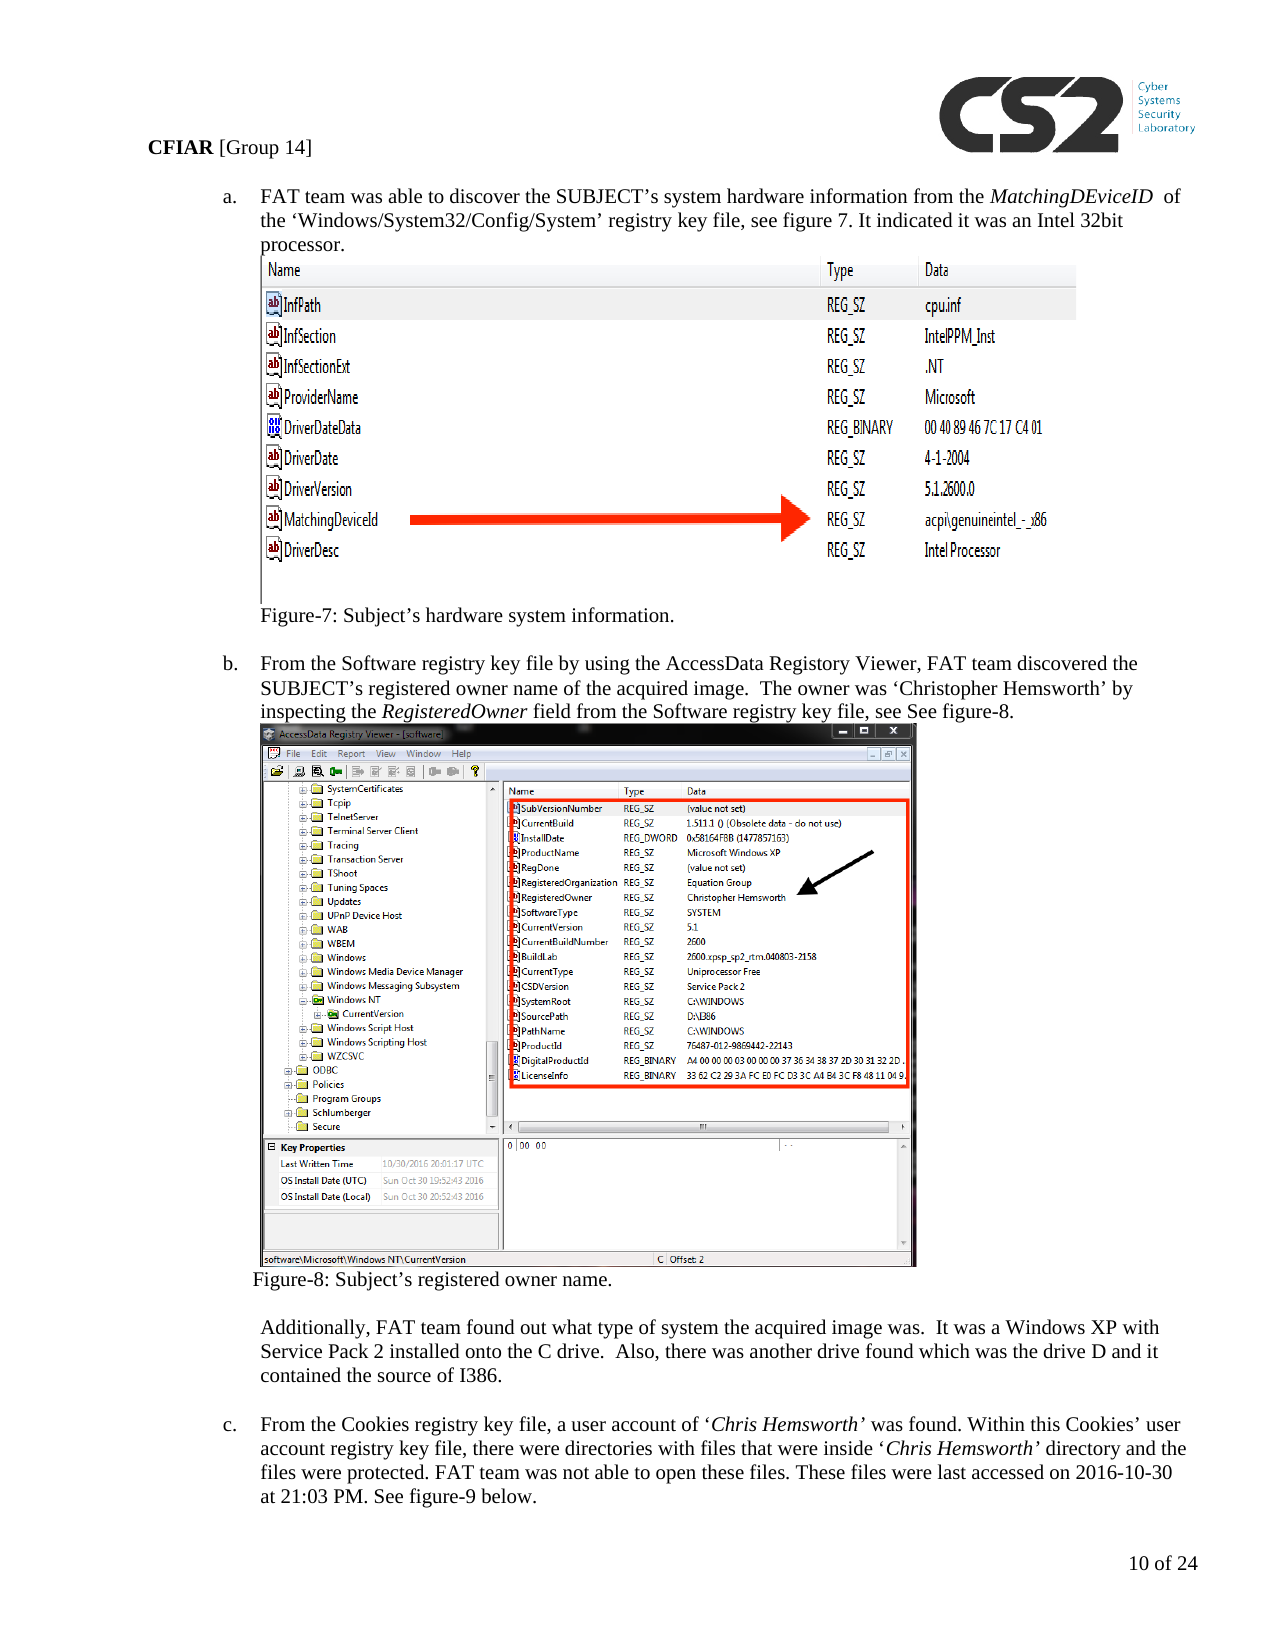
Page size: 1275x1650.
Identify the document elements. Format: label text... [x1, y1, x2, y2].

text Additionally, FAT team found out what type of system the acquired image was. It was a Windows XP with Service Pack 2 installed onto the C drive. Also, there was another drive found which was the drive D and it contained the source of I386. [260, 1315, 1191, 1387]
picture [260, 723, 917, 1267]
text Figure-8: Subject’s registered owner name. [252, 1267, 1191, 1291]
list From the Cookies registry key file, a user account of ‘Chris Hemsworth’ was found. Within this Cookies’ user account registry key file, there were directories with files that were inside ‘Chris Hemsworth’ directory and the files were protected. FAT team was not able to open these files. These files were last accessed on 2016-10-30 at 21:03 PM. See figure-9 below. [223, 1411, 1191, 1508]
picture [938, 75, 1198, 155]
list From the Software registry key file by using the AccessData Registory Viewer, FAT team discovered the SUBJECT’s registered owner name of the acquired image. The owner was ‘Christopher Hemsworth’ by inspecting the RegisteredOwner field from the Software registry key file, see See figure-8. [223, 651, 1191, 723]
picture [260, 256, 1077, 604]
list FAT team was able to discover the SUBJECT’s system hardware information from the MatchingDEviceID of the ‘Windows/System32/Config/System’ registry key file, see figure 7. It indicated it was an Intel 32bit processor. [223, 184, 1191, 256]
list Figure-7: Subject’s hardware system information. [260, 603, 1191, 627]
